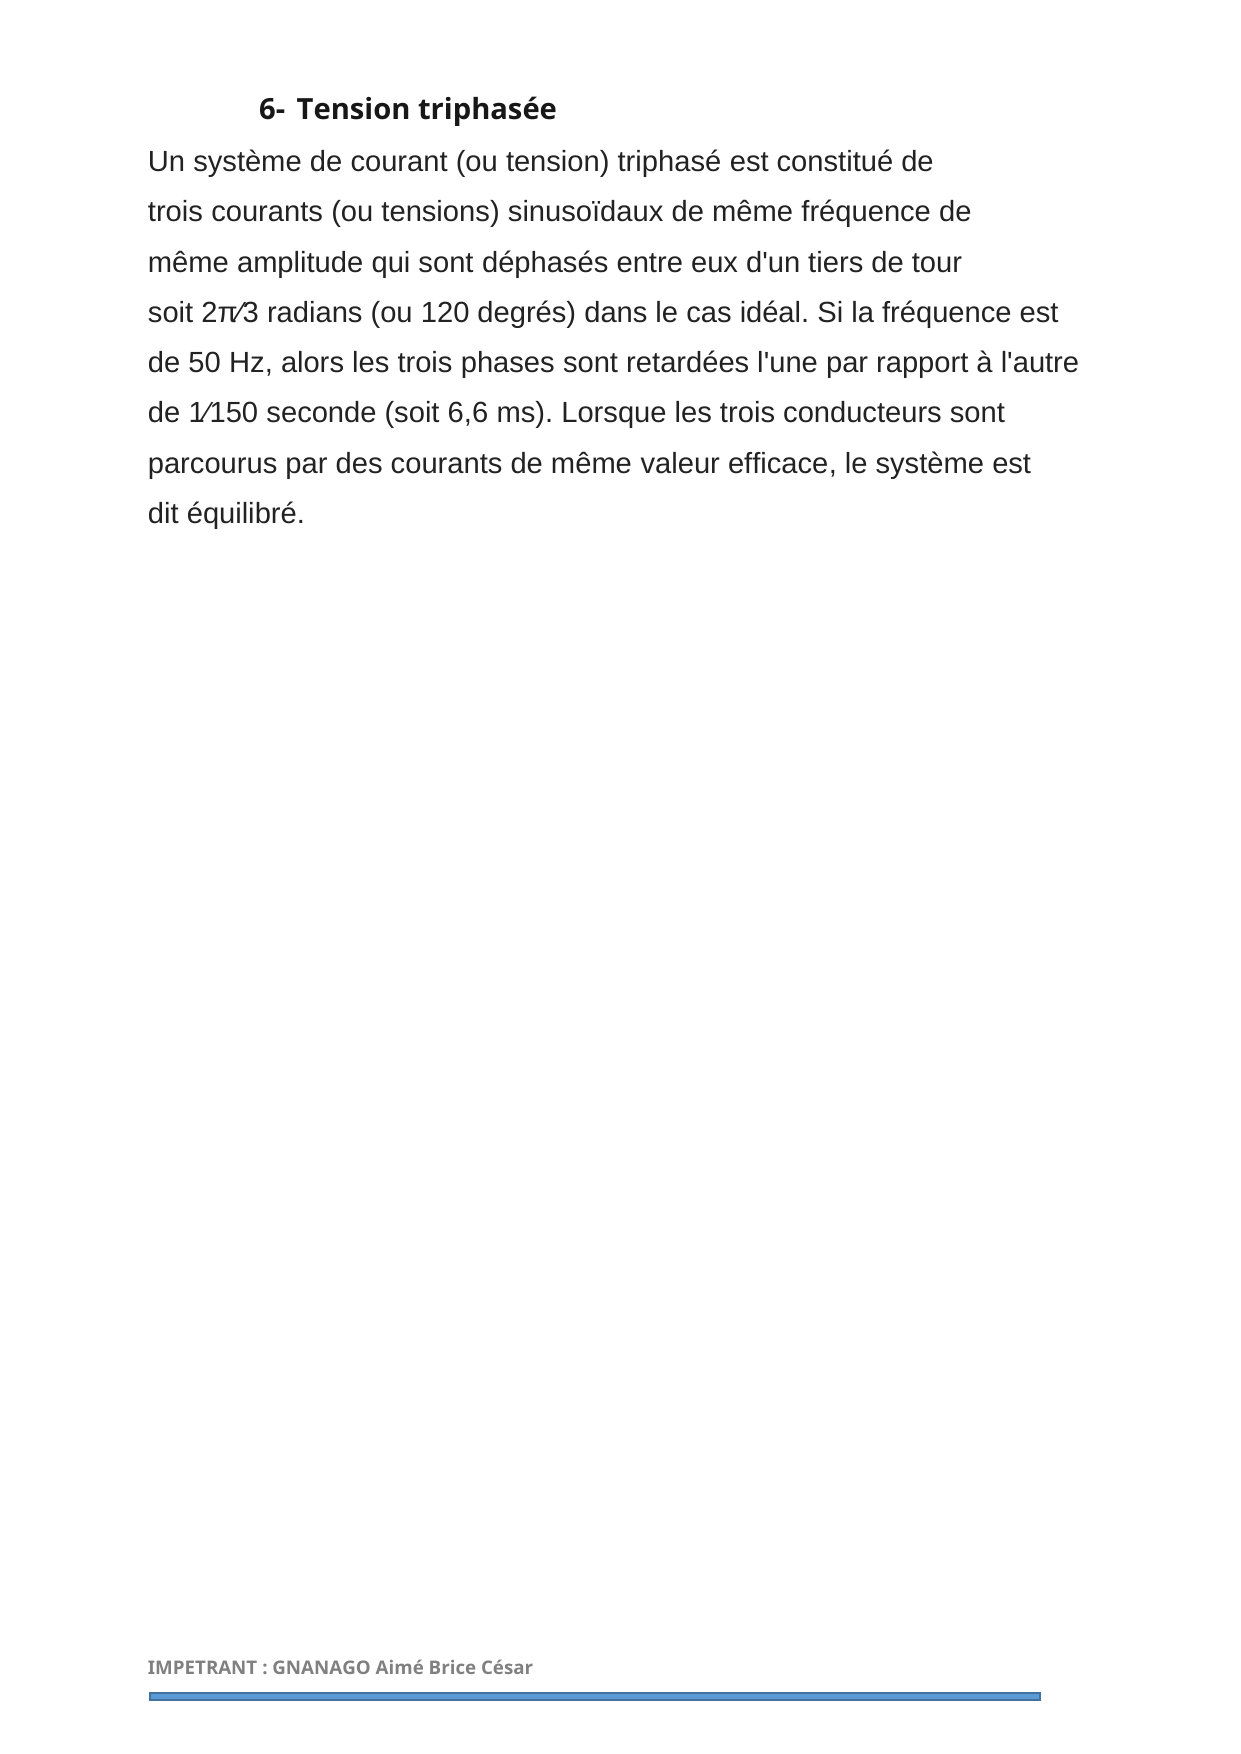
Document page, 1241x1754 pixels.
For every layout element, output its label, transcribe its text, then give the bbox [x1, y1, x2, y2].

subtitle Tension triphasée [259, 89, 1092, 128]
text Un système de courant (ou tension) triphasé est constitué de trois courants (ou tensions) sinusoïdaux de même fréquence de même amplitude qui sont déphasés entre eux d'un tiers de tour soit 2π⁄3 radians (ou 120 degrés) dans le cas idéal. Si la fréquence est de 50 Hz, alors les trois phases sont retardées l'une par rapport à l'autre de 1⁄150 seconde (soit 6,6 ms). Lorsque les trois conducteurs sont parcourus par des courants de même valeur efficace, le système est dit équilibré. [148, 144, 1092, 530]
